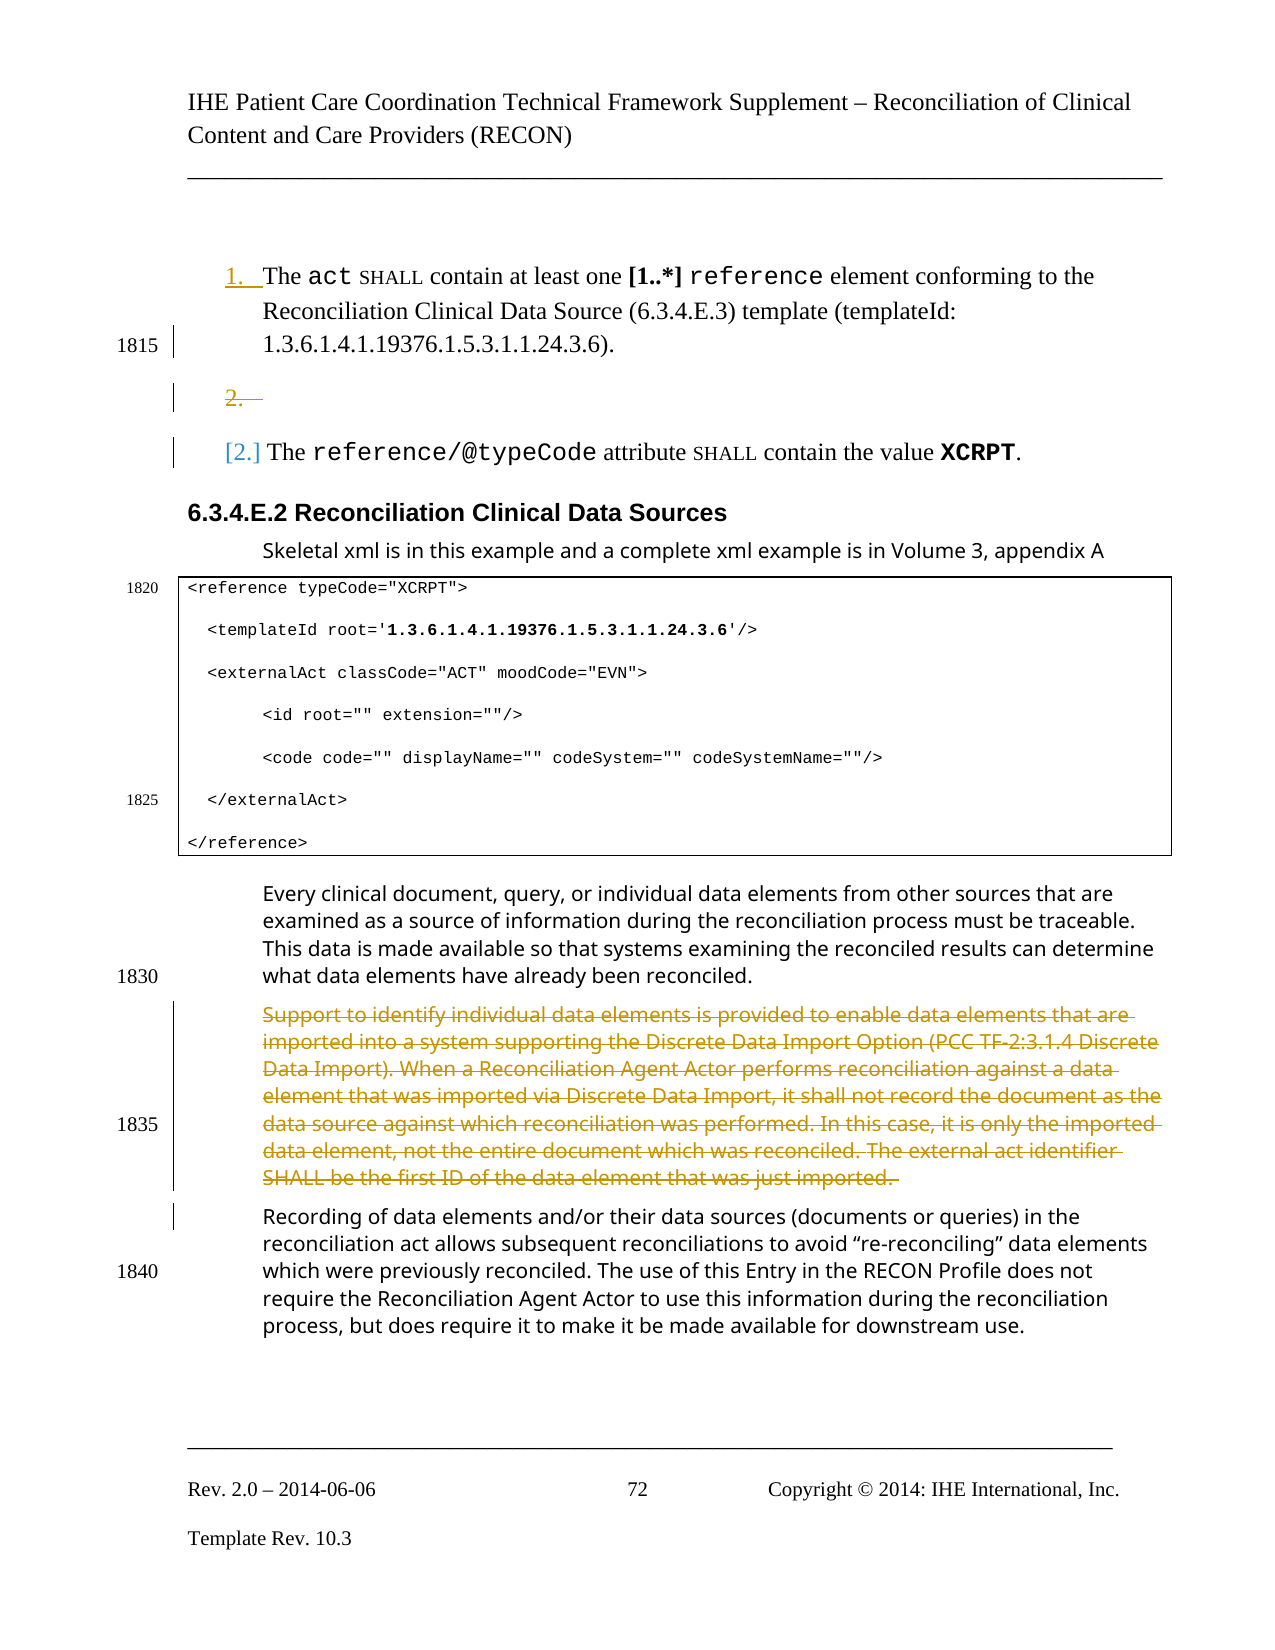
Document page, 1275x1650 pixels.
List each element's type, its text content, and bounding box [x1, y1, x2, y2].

text </externalAct> [179, 789, 1171, 811]
text <reference typeCode="XCRPT"> [179, 578, 1171, 598]
text <templateId root='1.3.6.1.4.1.19376.1.5.3.1.1.24.3.6'/> [179, 619, 1171, 641]
list The act shall contain at least one [1..*] reference element conforming to the Reconciliation Clinical Data Source (6.3.4.E.3) template (templateId: 1.3.6.1.4.1.19376.1.5.3.1.1.24.3.6). [225, 261, 1162, 358]
text Recording of data elements and/or their data sources (documents or queries) in the reconciliation act allows subsequent reconciliations to avoid “re-reconciling” data elements which were previously reconciled. The use of this Entry in the RECON Profile does not require the Reconciliation Agent Actor to use this information during the reconciliation process, but does require it to make it be made available for downstream use. [262, 1203, 1162, 1338]
text Skeletal xml is in this example and a complete xml example is in Volume 3, appendix A [262, 537, 1162, 564]
text </reference> [179, 831, 1171, 855]
text <code code="" displayName="" codeSystem="" codeSystemName=""/> [179, 746, 1171, 768]
text <id root="" extension=""/> [179, 704, 1171, 726]
subtitle 6.3.4.E.2 Reconciliation Clinical Data Sources [187, 497, 1162, 526]
text <externalAct classCode="ACT" moodCode="EVN"> [179, 661, 1171, 683]
list The reference/@typeCode attribute shall contain the value XCRPT. [225, 437, 1162, 468]
text Every clinical document, query, or individual data elements from other sources that are examined as a source of information during the reconciliation process must be traceable. This data is made available so that systems examining the reconciled results can determine what data elements have already been reconciled. [262, 880, 1162, 988]
